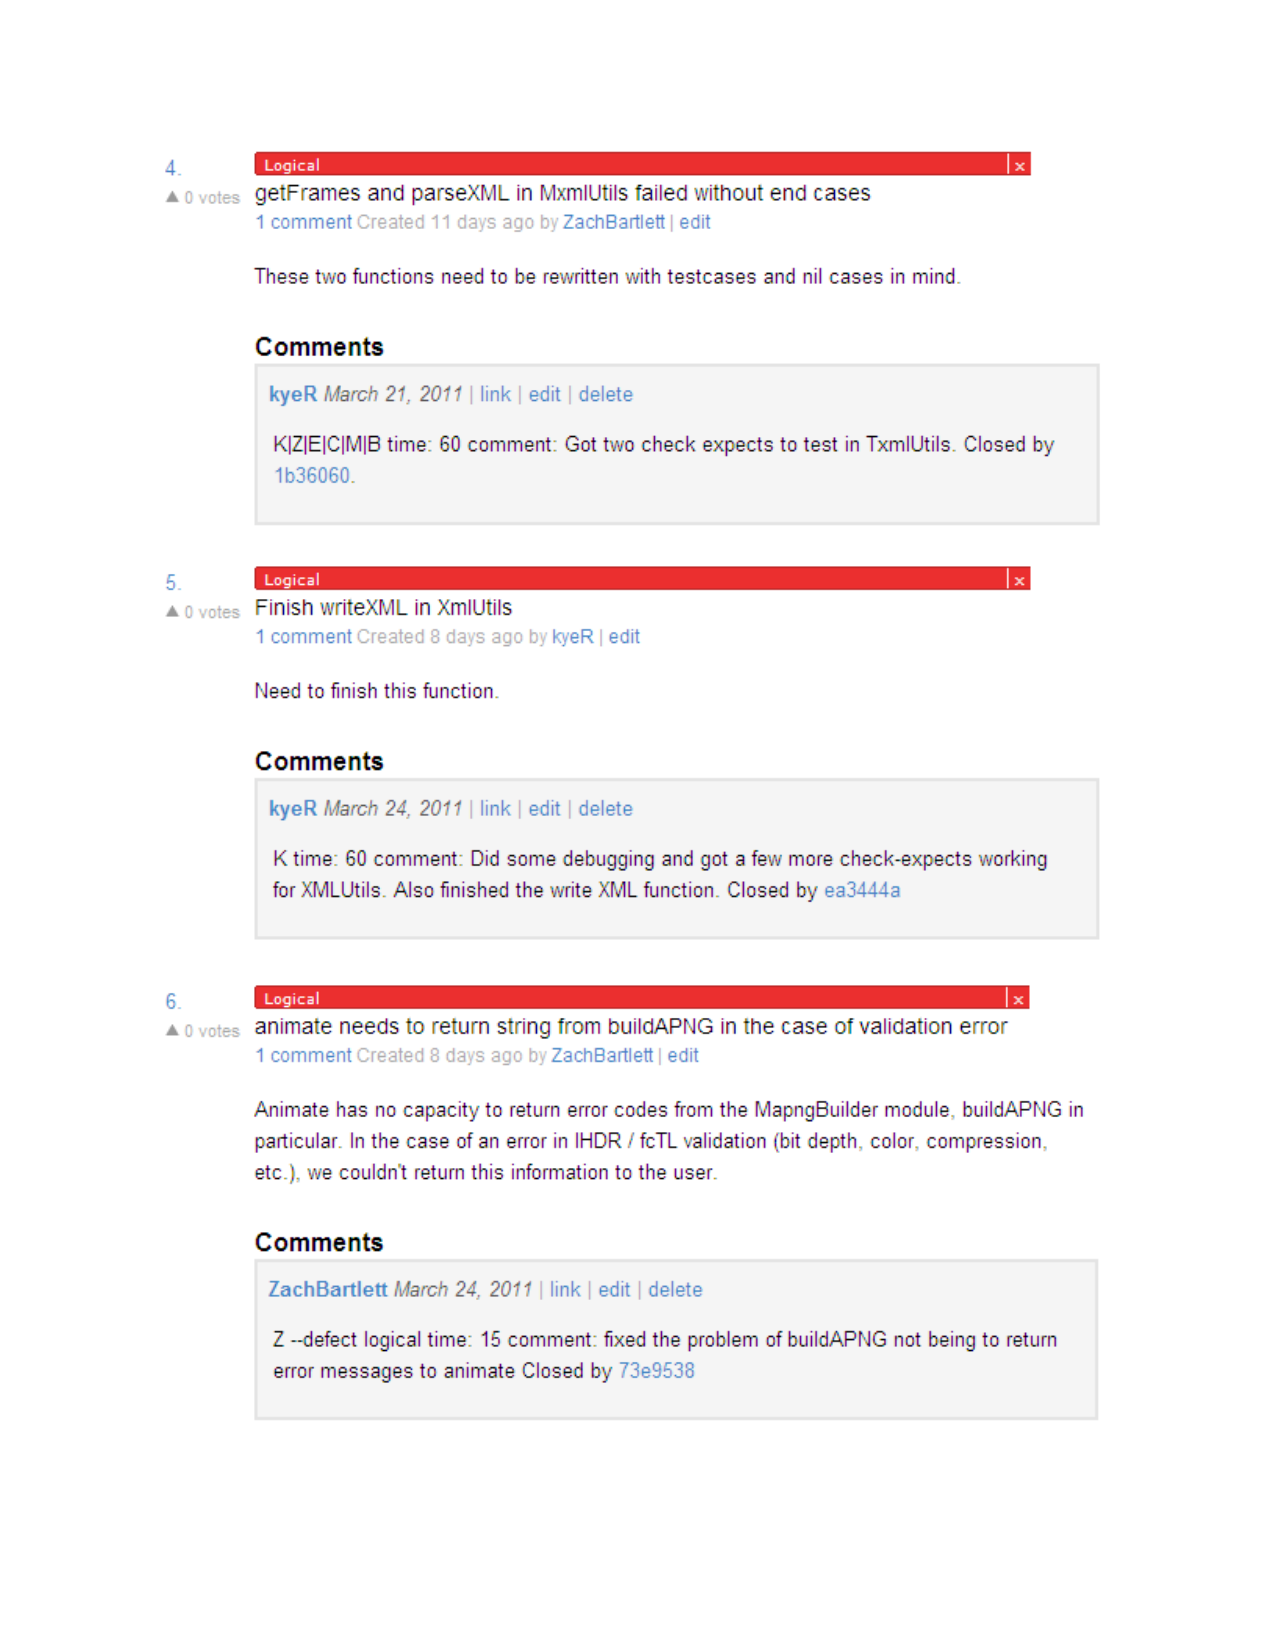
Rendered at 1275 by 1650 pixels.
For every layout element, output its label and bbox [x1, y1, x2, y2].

picture [150, 562, 1109, 957]
picture [150, 150, 1111, 538]
picture [150, 981, 1111, 1436]
